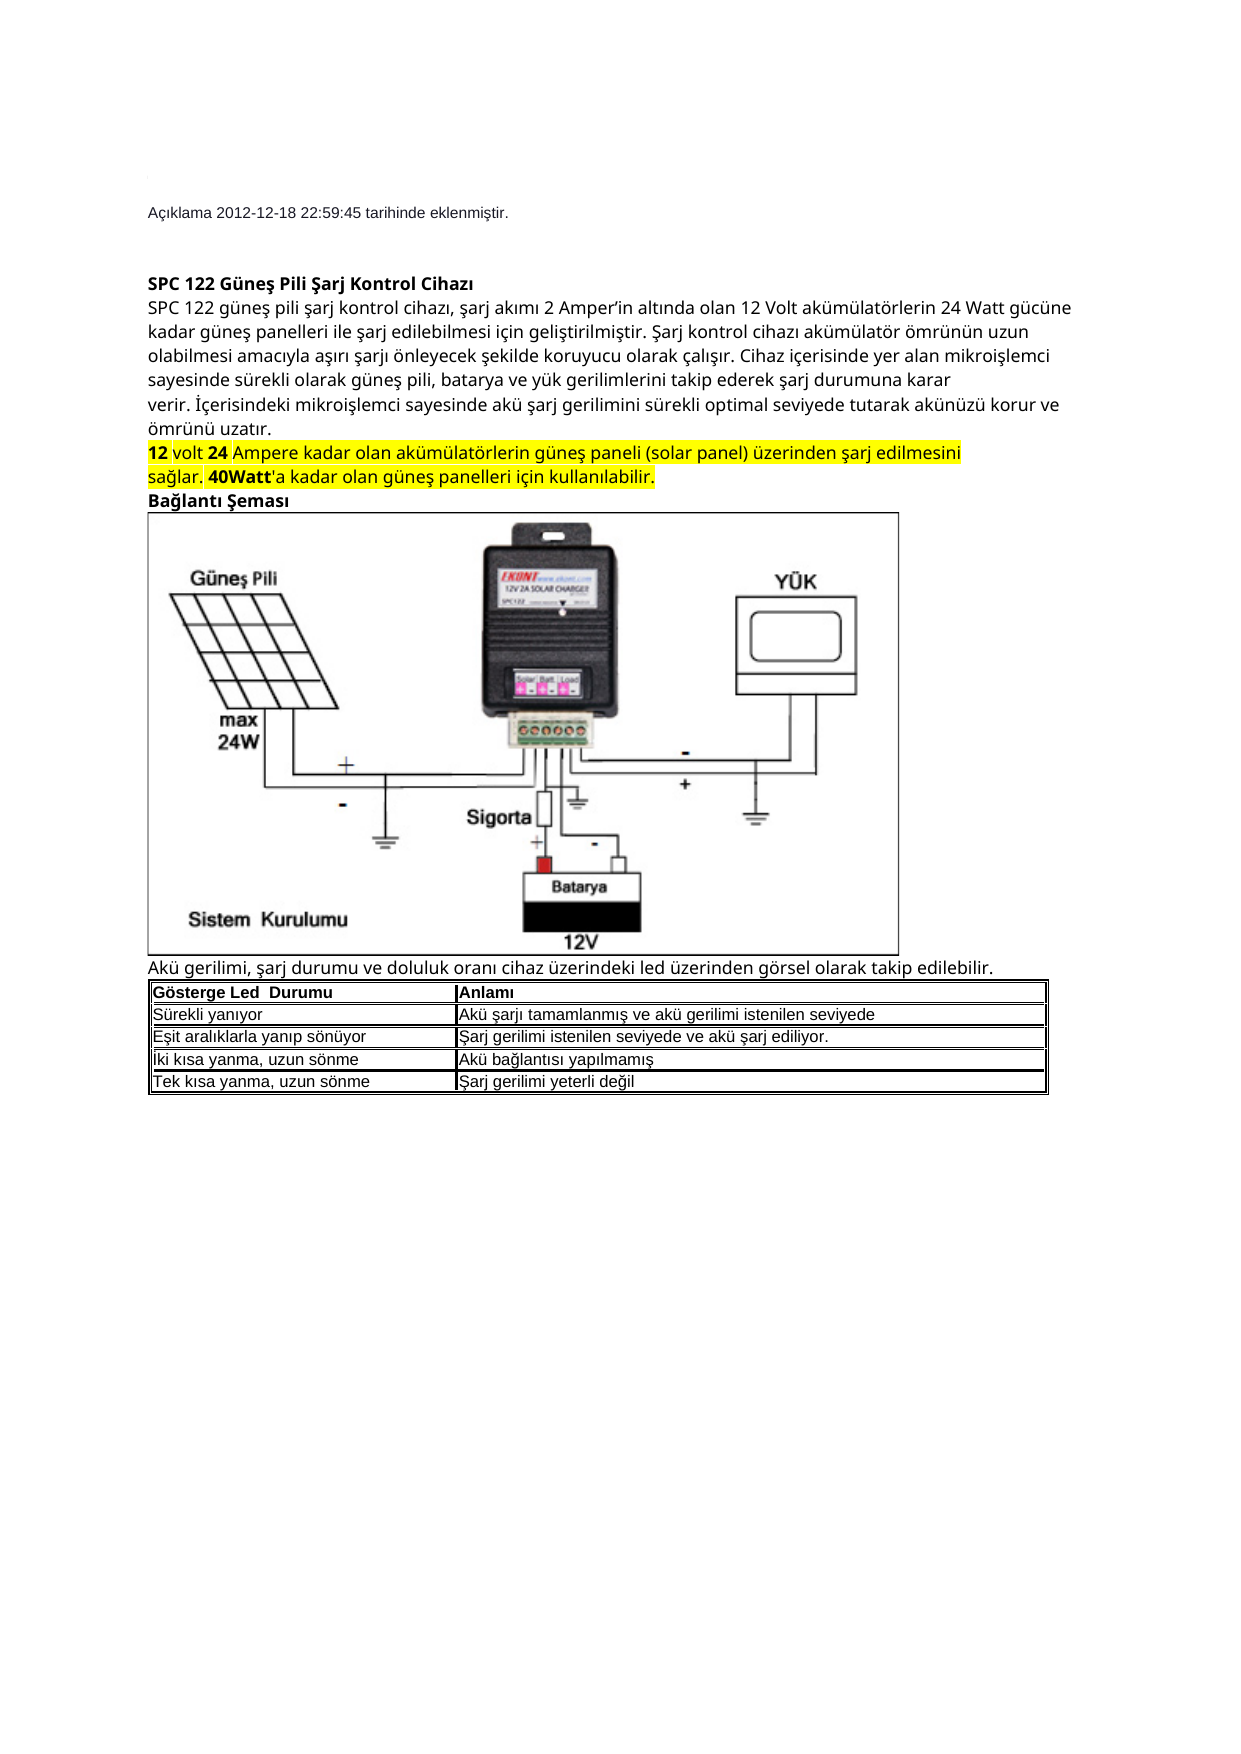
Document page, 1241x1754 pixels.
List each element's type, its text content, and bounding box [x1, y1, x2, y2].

picture [147, 512, 900, 956]
table_header Açıklama 2012-12-18 22:59:45 tarihinde eklenmiştir. SPC 122 Güneş Pili Şarj Kontrol Cihazı SPC 122 güneş pili şarj kontrol cihazı, şarj akımı 2 Amper’in altında olan 12 Volt akümülatörlerin 24 Watt gücüne kadar güneş panelleri ile şarj edilebilmesi için geliştirilmiştir. Şarj kontrol cihazı akümülatör ömrünün uzun olabilmesi amacıyla aşırı şarjı önleyecek şekilde koruyucu olarak çalışır. Cihaz içerisinde yer alan mikroişlemci sayesinde sürekli olarak güneş pili, batarya ve yük gerilimlerini takip ederek şarj durumuna karar verir. İçerisindeki mikroişlemci sayesinde akü şarj gerilimini sürekli optimal seviyede tutarak akünüzü korur ve ömrünü uzatır. 12 volt 24 Ampere kadar olan akümülatörlerin güneş paneli (solar panel) üzerinden şarj edilmesini sağlar. 40Watt'a kadar olan güneş panelleri için kullanılabilir. Bağlantı Şeması Akü gerilimi, şarj durumu ve doluluk oranı cihaz üzerindeki led üzerinden görsel olarak takip edilebilir. Montaj Sırasında Dikkat Edilmesi Gerekenler Batarya ve yük bağlantı noktalarının ters bağlanmamasına özen gösteriniz. Güneş pili bağlantı noktalarının ters bağlanmamış olmasına dikkat ediniz. Güneş pili, batarya ve yük sıralamasına göre bağlantı yapınız. SPC 122 Güneş Paneli Şarj Kontrol Cihazı 12 volt 24 Ampere kadar olan akümülatörlerin güneş paneli (solar panel) üzerinden şarj edilmesini sağlar. 40Watt'a kadar olan güneş panelleri için kullanılabilir. İçerisindeki mikroişlemci sayesinde akü şarj gerilimini sürekli optimal seviyede tutarak akünüzü korur ve ömrünü uzatır. Akü gerilimi, şarj durumu ve doluluk oranı cihaz üzerindeki led üzerinden görsel olarak takip edilebilir. [148, 148, 1093, 1122]
